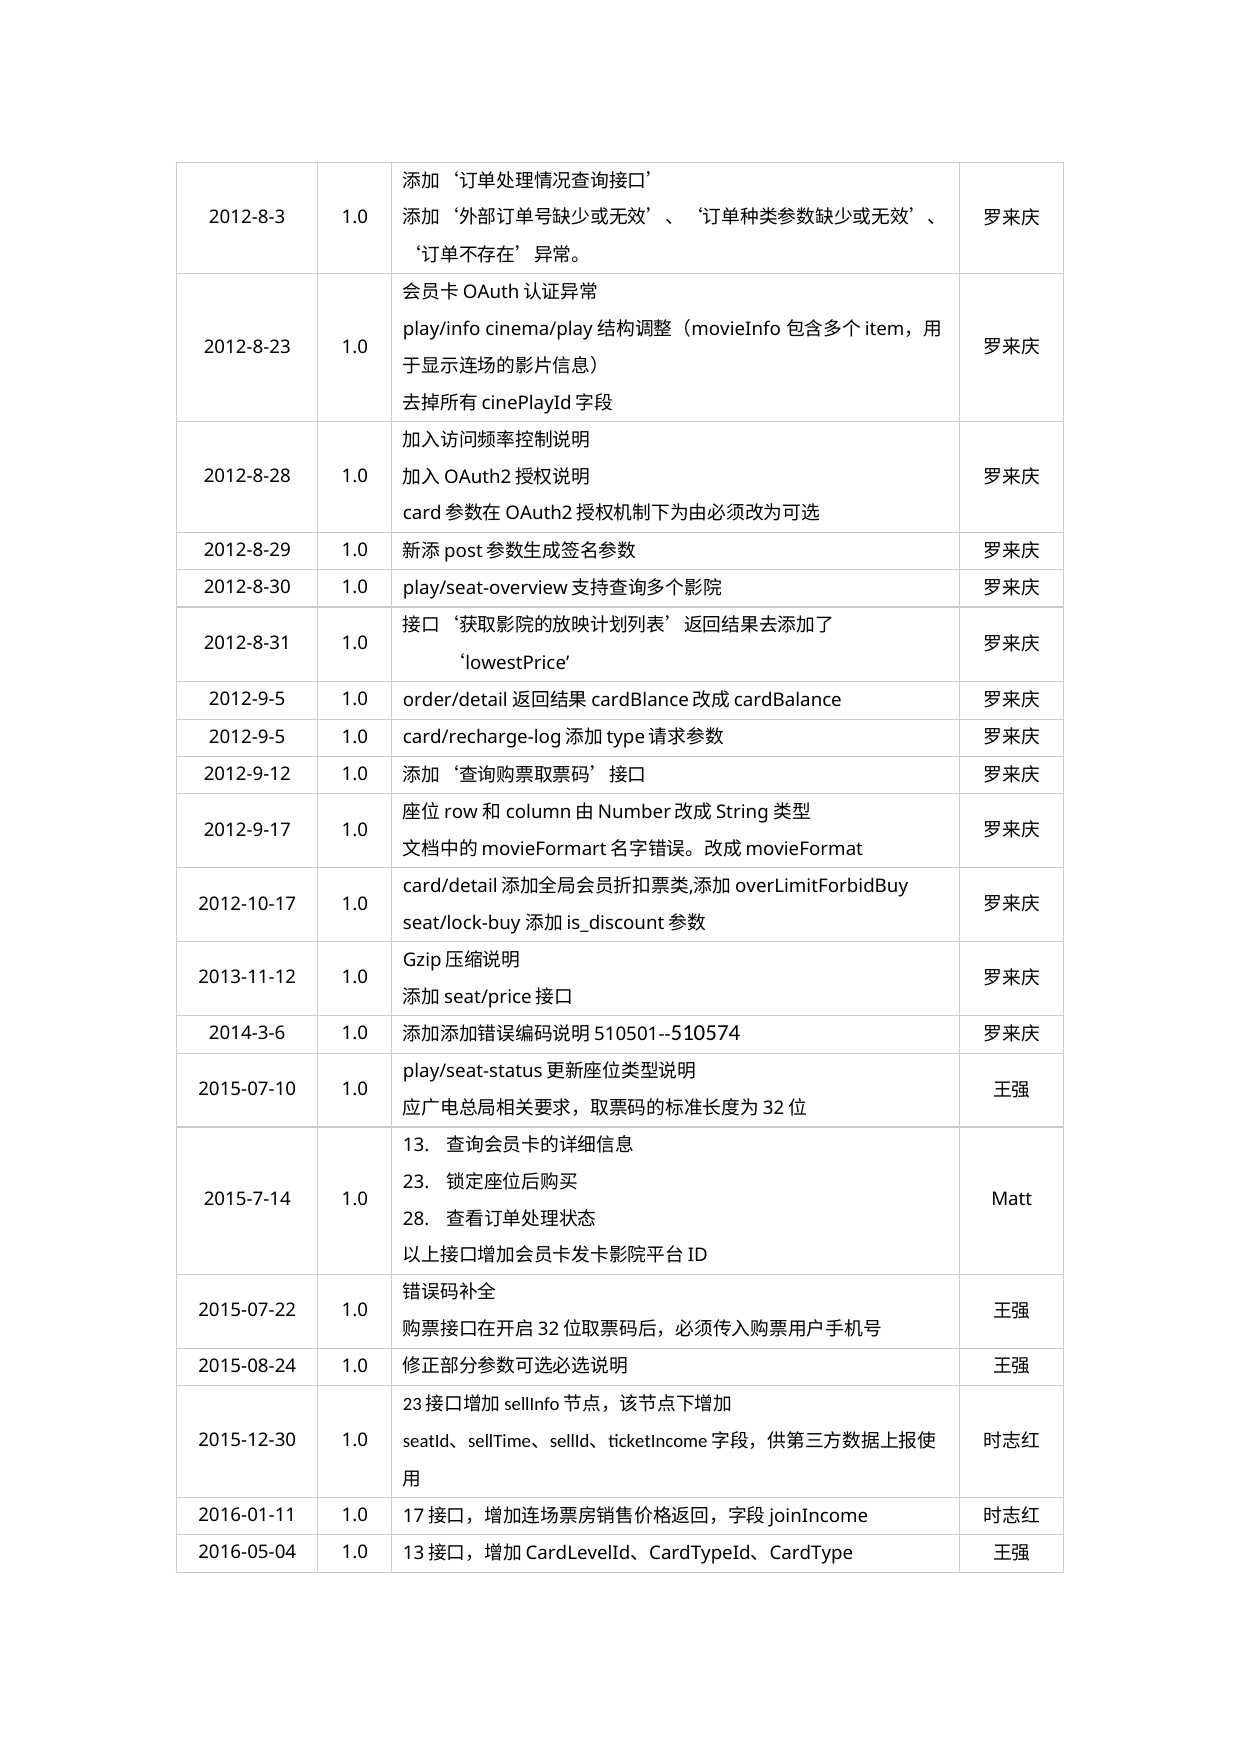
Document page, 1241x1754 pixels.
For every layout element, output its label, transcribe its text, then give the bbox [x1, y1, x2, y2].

table_cell 1.0 [318, 868, 391, 941]
table_cell 王强 [960, 1275, 1063, 1347]
table_cell 罗来庆 [960, 570, 1063, 606]
table_cell 2012-8-3 [177, 163, 317, 273]
table_cell 2012-10-17 [177, 868, 317, 941]
table_cell 2012-8-23 [177, 274, 317, 421]
table_cell card/recharge-log添加type请求参数 [392, 720, 959, 756]
table_cell 2014-3-6 [177, 1016, 317, 1052]
table_cell 会员卡OAuth认证异常 play/info cinema/play 结构调整（movieInfo 包含多个item，用于显示连场的影片信息） 去掉所有cinePlayId字段 [392, 274, 959, 421]
table_cell 添加‘订单处理情况查询接口’ 添加‘外部订单号缺少或无效’、‘订单种类参数缺少或无效’、‘订单不存在’异常。 [392, 163, 959, 273]
table_cell 1.0 [318, 533, 391, 569]
table_cell 1.0 [318, 1054, 391, 1126]
table_cell 罗来庆 [960, 274, 1063, 421]
table_cell 17接口，增加连场票房销售价格返回，字段joinIncome [392, 1498, 959, 1534]
table_cell 1.0 [318, 163, 391, 273]
table_cell 1.0 [318, 570, 391, 606]
table_cell 王强 [960, 1535, 1063, 1572]
table_cell 13. 查询会员卡的详细信息 23. 锁定座位后购买 28. 查看订单处理状态 以上接口增加会员卡发卡影院平台ID [392, 1128, 959, 1273]
table_cell 1.0 [318, 1535, 391, 1572]
table_cell 1.0 [318, 720, 391, 756]
table_cell Gzip压缩说明 添加seat/price接口 [392, 942, 959, 1015]
table_cell 2015-07-10 [177, 1054, 317, 1126]
table_cell 1.0 [318, 1016, 391, 1052]
table_cell 2012-8-28 [177, 422, 317, 532]
table_cell 罗来庆 [960, 608, 1063, 681]
table_cell 罗来庆 [960, 1016, 1063, 1052]
table_cell play/seat-overview支持查询多个影院 [392, 570, 959, 606]
table_cell 2012-9-5 [177, 720, 317, 756]
table_cell 1.0 [318, 1498, 391, 1534]
table_cell 2012-9-17 [177, 794, 317, 867]
table_cell 添加添加错误编码说明510501--510574 [392, 1016, 959, 1052]
table_cell 1.0 [318, 1349, 391, 1385]
table_cell 1.0 [318, 757, 391, 793]
table_cell order/detail 返回结果cardBlance改成cardBalance [392, 682, 959, 718]
table_cell 新添post参数生成签名参数 [392, 533, 959, 569]
table_cell 罗来庆 [960, 942, 1063, 1015]
table_cell 修正部分参数可选必选说明 [392, 1349, 959, 1385]
table_cell 时志红 [960, 1498, 1063, 1534]
table_cell 2015-7-14 [177, 1128, 317, 1273]
table_cell 王强 [960, 1054, 1063, 1126]
table_cell 座位row 和 column由Number改成String 类型 文档中的movieFormart名字错误。改成movieFormat [392, 794, 959, 867]
table_cell 1.0 [318, 1386, 391, 1497]
table_cell 1.0 [318, 274, 391, 421]
table_cell 罗来庆 [960, 422, 1063, 532]
table_cell 时志红 [960, 1386, 1063, 1497]
table_cell 23接口增加sellInfo节点，该节点下增加seatId、sellTime、sellId、ticketIncome字段，供第三方数据上报使用 [392, 1386, 959, 1497]
table_cell 1.0 [318, 794, 391, 867]
table_cell 1.0 [318, 422, 391, 532]
table_cell 罗来庆 [960, 868, 1063, 941]
table_cell 2012-9-12 [177, 757, 317, 793]
table_cell play/seat-status更新座位类型说明 应广电总局相关要求，取票码的标准长度为32位 [392, 1054, 959, 1126]
table_cell 添加‘查询购票取票码’接口 [392, 757, 959, 793]
table_cell card/detail添加全局会员折扣票类,添加overLimitForbidBuy seat/lock-buy 添加is_discount参数 [392, 868, 959, 941]
table_cell Matt [960, 1128, 1063, 1273]
table_cell 13接口，增加CardLevelId、CardTypeId、CardType [392, 1535, 959, 1572]
table_cell 加入访问频率控制说明 加入OAuth2授权说明 card参数在OAuth2授权机制下为由必须改为可选 [392, 422, 959, 532]
table_cell 1.0 [318, 942, 391, 1015]
table_cell 1.0 [318, 608, 391, 681]
table_cell 2015-12-30 [177, 1386, 317, 1497]
table_cell 2016-01-11 [177, 1498, 317, 1534]
table_cell 1.0 [318, 1275, 391, 1347]
table_cell 1.0 [318, 1128, 391, 1273]
table_cell 2015-08-24 [177, 1349, 317, 1385]
table_cell 1.0 [318, 682, 391, 718]
table_cell 2016-05-04 [177, 1535, 317, 1572]
table_cell 接口‘获取影院的放映计划列表’返回结果去添加了‘lowestPrice’ [392, 608, 959, 681]
table_cell 罗来庆 [960, 794, 1063, 867]
table_cell 2012-8-30 [177, 570, 317, 606]
table_cell 错误码补全 购票接口在开启32位取票码后，必须传入购票用户手机号 [392, 1275, 959, 1347]
table_cell 罗来庆 [960, 533, 1063, 569]
table_cell 王强 [960, 1349, 1063, 1385]
table_cell 罗来庆 [960, 163, 1063, 273]
table_cell 2012-9-5 [177, 682, 317, 718]
table_cell 2012-8-31 [177, 608, 317, 681]
table_cell 2012-8-29 [177, 533, 317, 569]
table_cell 罗来庆 [960, 720, 1063, 756]
table_cell 2015-07-22 [177, 1275, 317, 1347]
table_cell 2013-11-12 [177, 942, 317, 1015]
table_cell 罗来庆 [960, 757, 1063, 793]
table_cell 罗来庆 [960, 682, 1063, 718]
